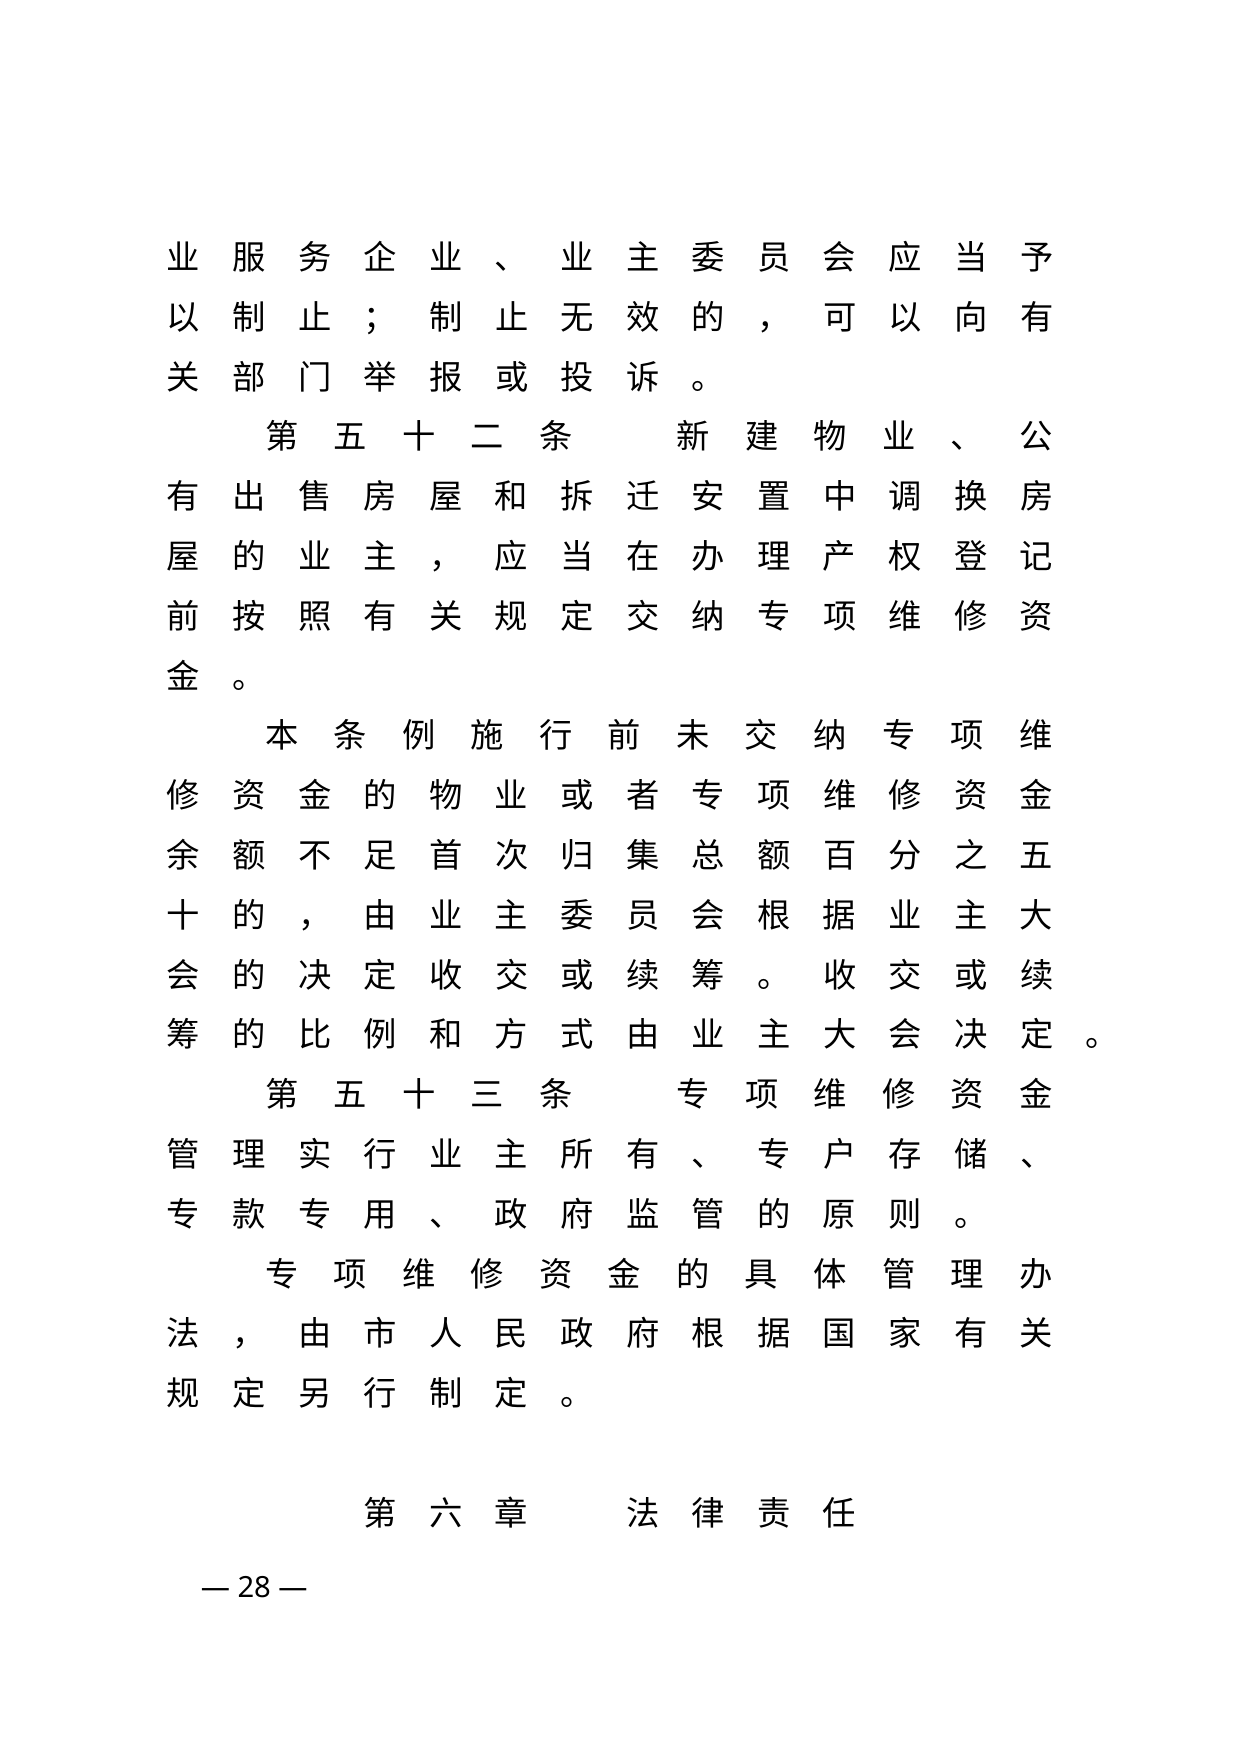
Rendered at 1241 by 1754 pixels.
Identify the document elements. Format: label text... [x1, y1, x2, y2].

text 专项维修资金的具体管理办法，由市人民政府根据国家有关规定另行制定。 [167, 1242, 1085, 1421]
text 第五十二条 新建物业、公有出售房屋和拆迁安置中调换房屋的业主，应当在办理产权登记前按照有关规定交纳专项维修资金。 [167, 404, 1085, 703]
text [167, 225, 1085, 404]
text 第五十三条 专项维修资金管理实行业主所有、专户存储、专款专用、政府监管的原则。 [167, 1062, 1085, 1242]
text 本条例施行前未交纳专项维修资金的物业或者专项维修资金余额不足首次归集总额百分之五十的，由业主委员会根据业主大会的决定收交或续筹。收交或续筹的比例和方式由业主大会决定。 [167, 703, 1085, 1062]
text 第六章 法律责任 [167, 1481, 1085, 1541]
